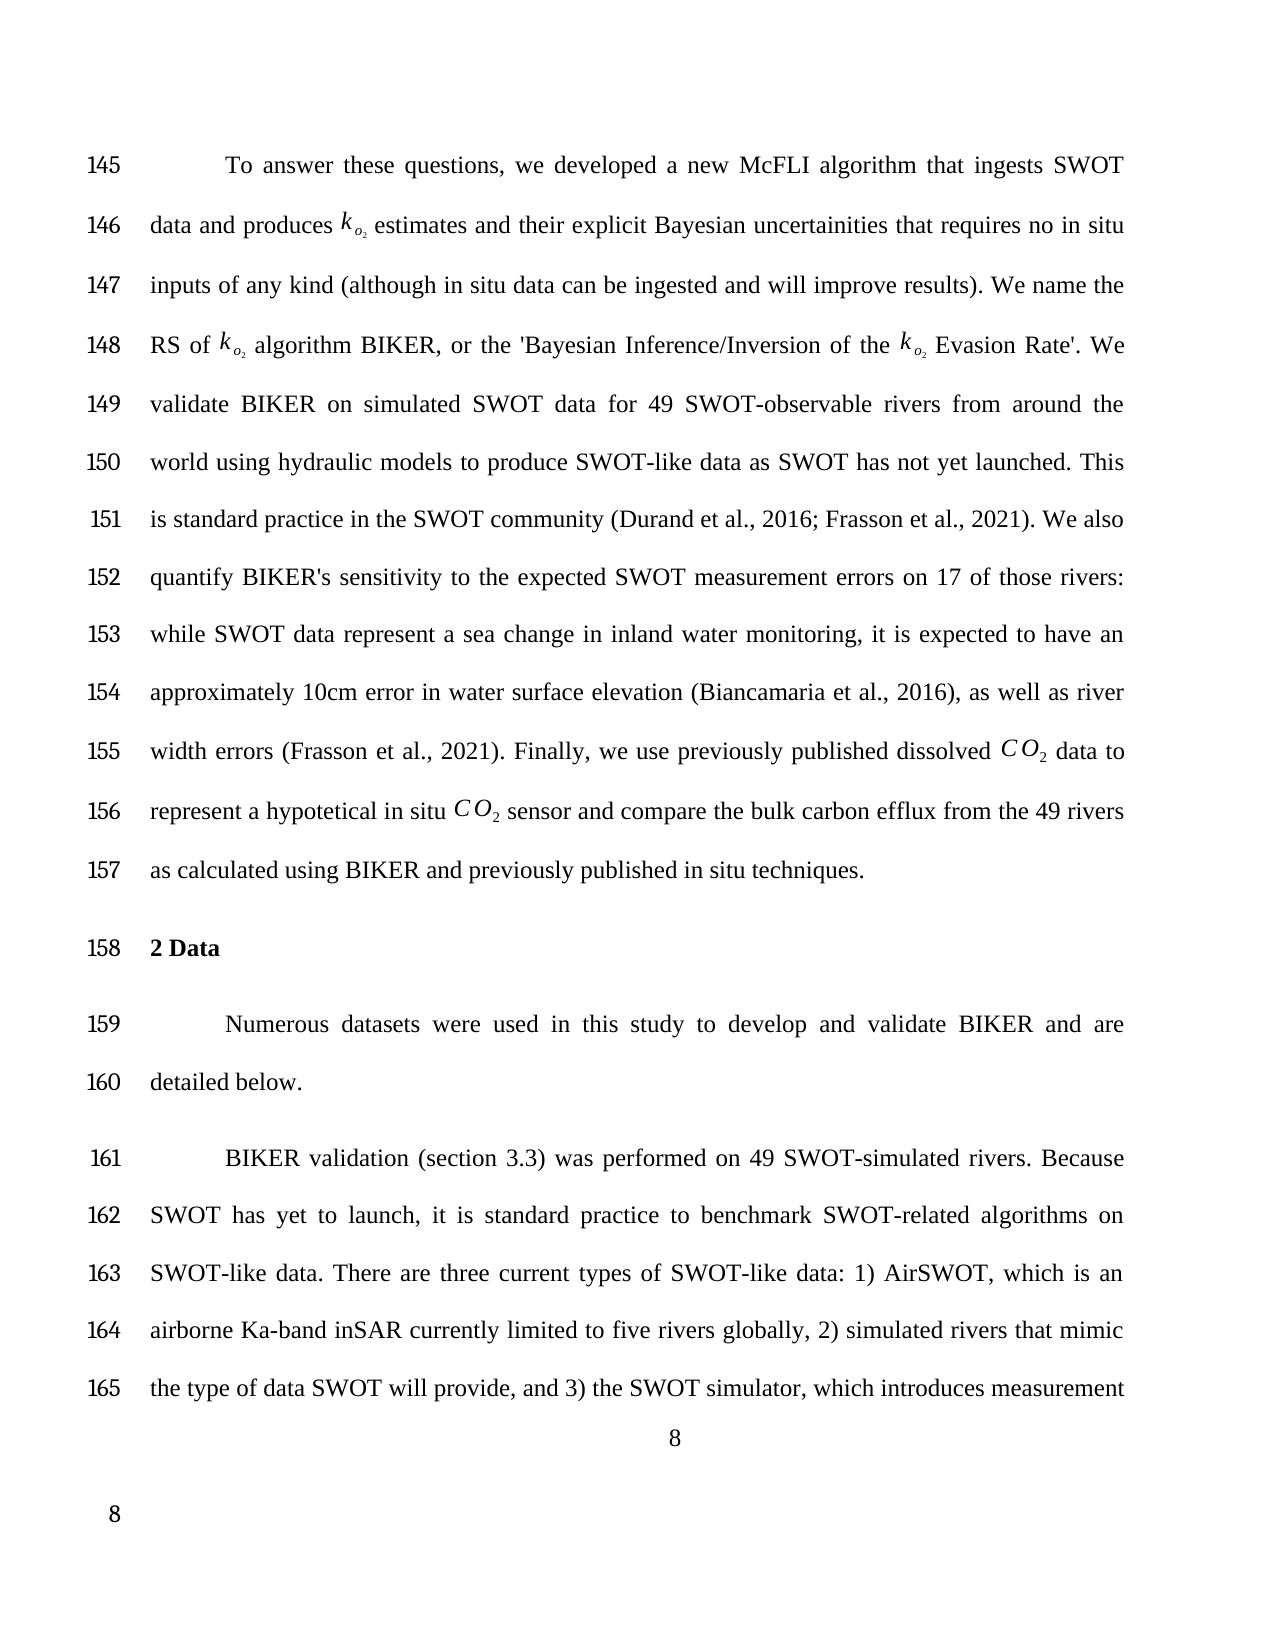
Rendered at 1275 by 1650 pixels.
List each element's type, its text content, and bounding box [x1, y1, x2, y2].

text To answer these questions, we developed a new McFLI algorithm that ingests SWOT data and produces estimates and their explicit Bayesian uncertainities that requires no in situ inputs of any kind (although in situ data can be ingested and will improve results). We name the RS of algorithm BIKER, or the 'Bayesian Inference/Inversion of the Evasion Rate'. We validate BIKER on simulated SWOT data for 49 SWOT-observable rivers from around the world using hydraulic models to produce SWOT-like data as SWOT has not yet launched. This is standard practice in the SWOT community (Durand et al., 2016; Frasson et al., 2021). We also quantify BIKER's sensitivity to the expected SWOT measurement errors on 17 of those rivers: while SWOT data represent a sea change in inland water monitoring, it is expected to have an approximately 10cm error in water surface elevation (Biancamaria et al., 2016), as well as river width errors (Frasson et al., 2021). Finally, we use previously published dissolved data to represent a hypotetical in situ sensor and compare the bulk carbon efflux from the 49 rivers as calculated using BIKER and previously published in situ techniques. [150, 150, 1125, 883]
subtitle 2 Data [150, 933, 1125, 962]
text Numerous datasets were used in this study to develop and validate BIKER and are detailed below. [150, 1009, 1125, 1096]
